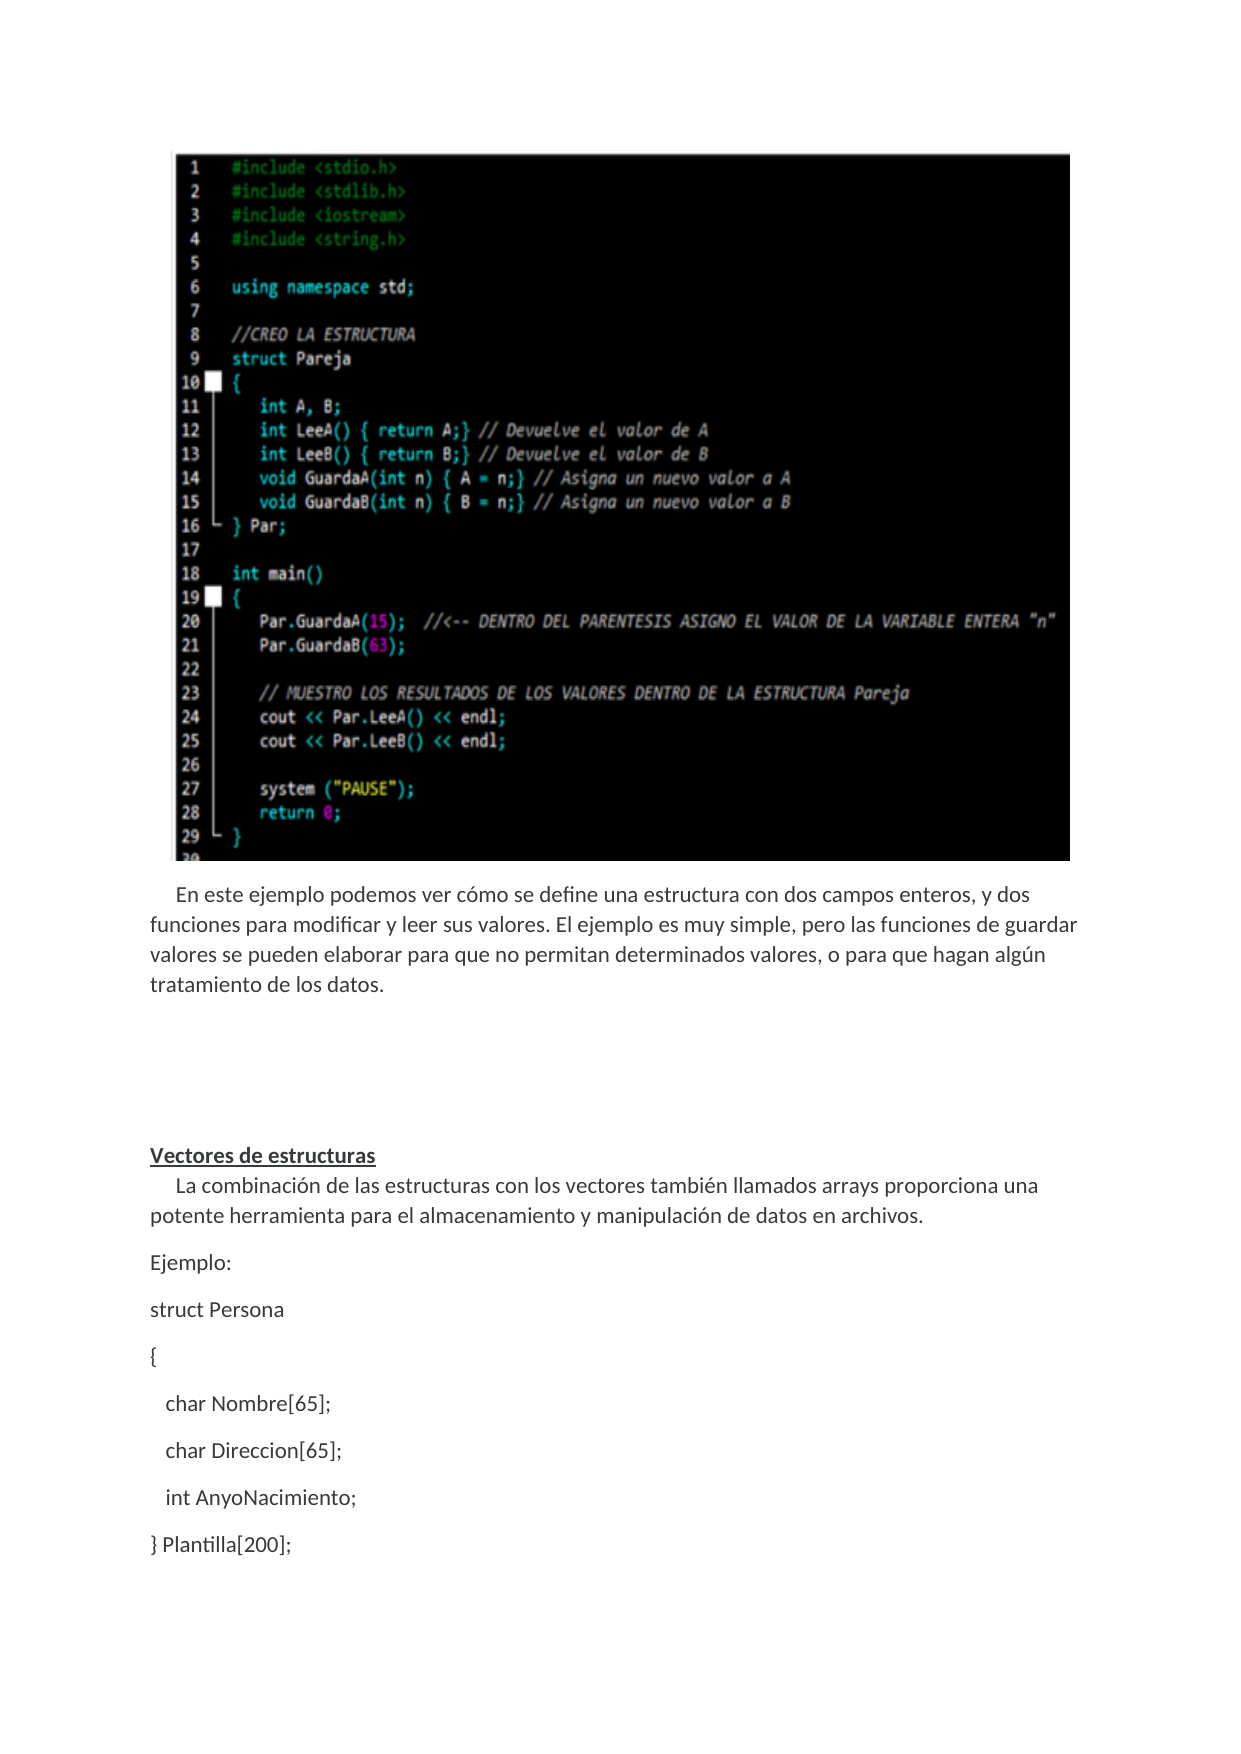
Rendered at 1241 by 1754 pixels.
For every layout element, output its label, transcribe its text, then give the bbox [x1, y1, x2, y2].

text char Nombre[65]; [150, 1389, 1090, 1417]
text La combinación de las estructuras con los vectores también llamados arrays proporciona una potente herramienta para el almacenamiento y manipulación de datos en archivos. [150, 1171, 1090, 1230]
text } Plantilla[200]; [150, 1530, 1090, 1558]
text char Direccion[65]; [150, 1436, 1090, 1464]
picture [170, 150, 1070, 861]
text En este ejemplo podemos ver cómo se define una estructura con dos campos enteros, y dos funciones para modificar y leer sus valores. El ejemplo es muy simple, pero las funciones de guardar valores se pueden elaborar para que no permitan determinados valores, o para que hagan algún tratamiento de los datos. [150, 880, 1090, 998]
text int AnyoNacimiento; [150, 1483, 1090, 1511]
subtitle Vectores de estructuras [150, 1141, 1090, 1169]
text { [150, 1342, 1090, 1370]
text struct Persona [150, 1295, 1090, 1323]
text Ejemplo: [150, 1248, 1090, 1277]
